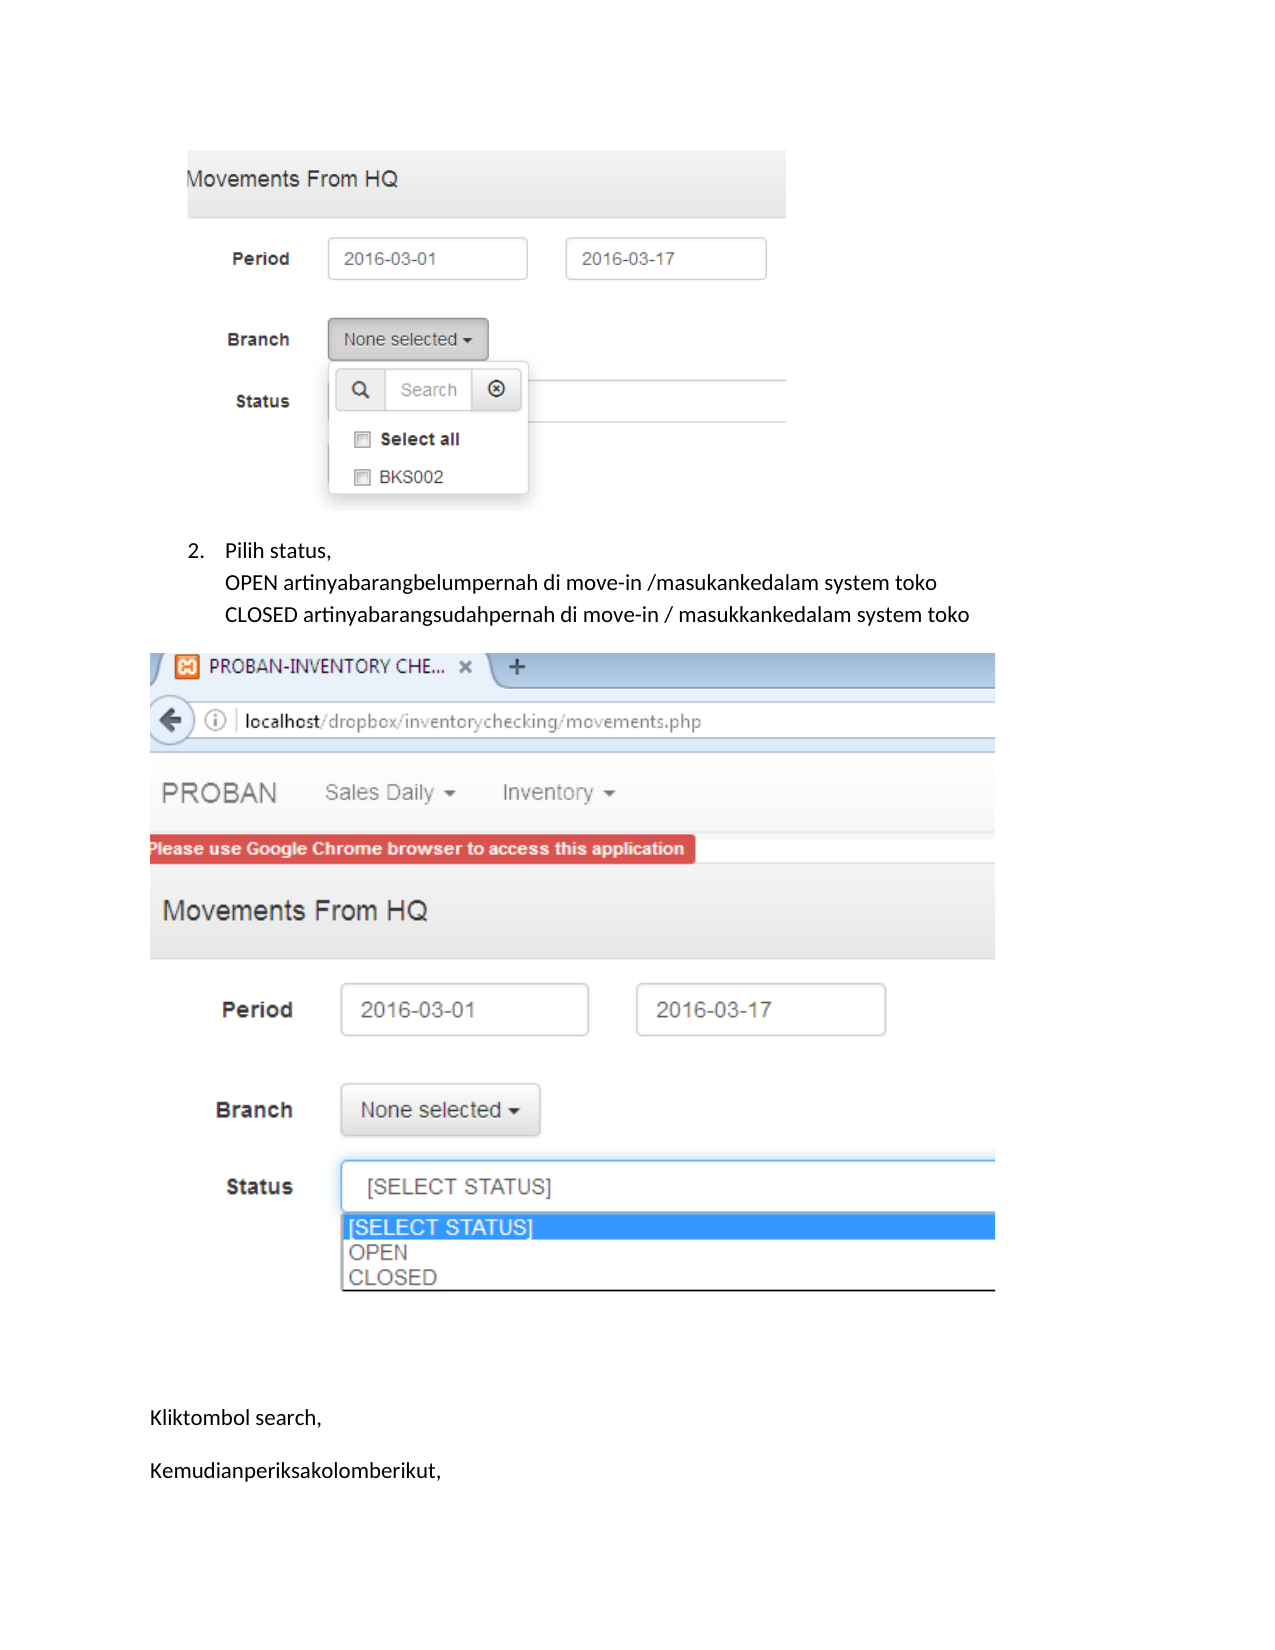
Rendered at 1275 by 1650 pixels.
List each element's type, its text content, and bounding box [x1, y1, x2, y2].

list CLOSED artinyabarangsudahpernah di move-in / masukkankedalam system toko [225, 600, 1125, 628]
text Kliktombol search, [150, 1403, 1125, 1431]
picture [187, 150, 786, 511]
list Pilih status, [187, 536, 1125, 564]
list OPEN artinyabarangbelumpernah di move-in /masukankedalam system toko [225, 568, 1125, 596]
picture [150, 653, 996, 1326]
text Kemudianperiksakolomberikut, [150, 1456, 1125, 1484]
